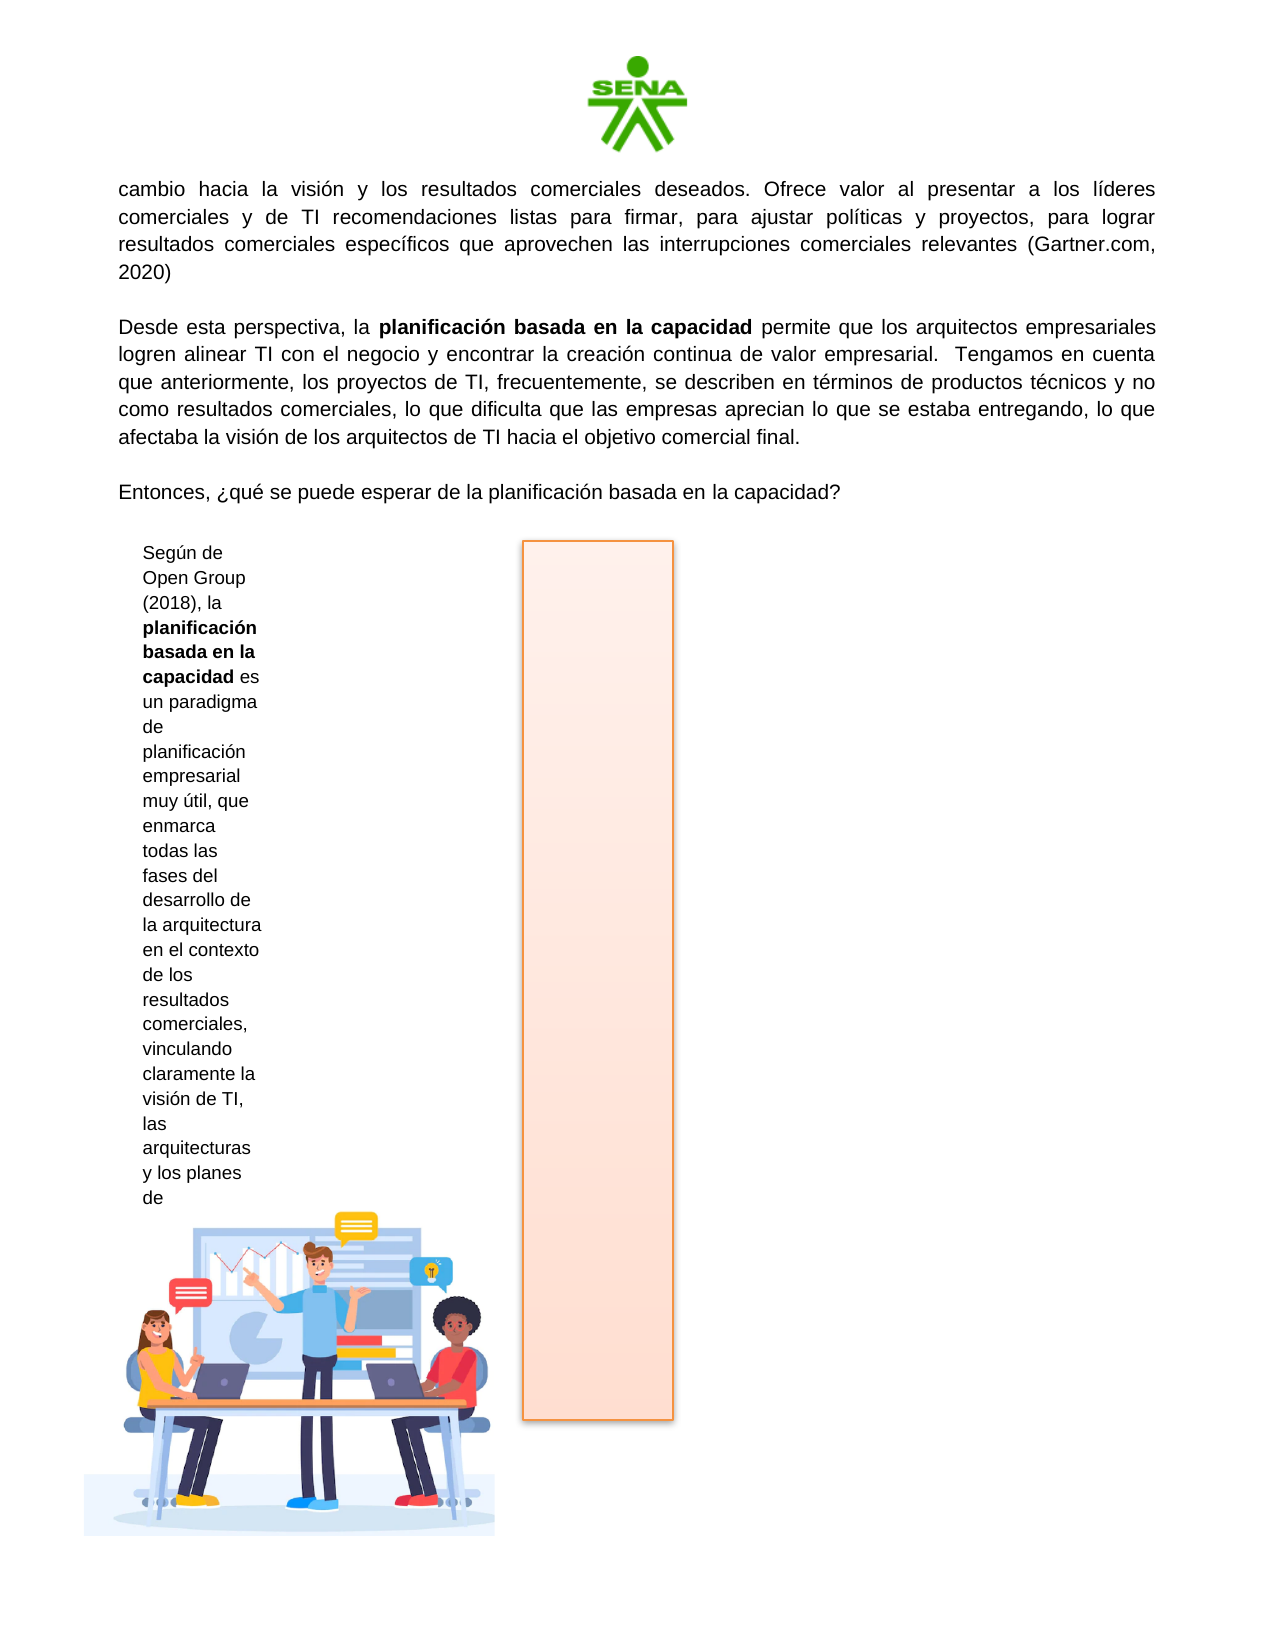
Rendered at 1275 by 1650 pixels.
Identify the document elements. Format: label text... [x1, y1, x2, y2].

picture [586, 56, 691, 154]
picture [83, 1210, 495, 1536]
text Entonces, ¿qué se puede esperar de la planificación basada en la capacidad? [118, 480, 1157, 504]
text Desde esta perspectiva, la planificación basada en la capacidad permite que los arquitectos empresariales logren alinear TI con el negocio y encontrar la creación continua de valor empresarial. Tengamos en cuenta que anteriormente, los proyectos de TI, frecuentemente, se describen en términos de productos técnicos y no como resultados comerciales, lo que dificulta que las empresas aprecian lo que se estaba entregando, lo que afectaba la visión de los arquitectos de TI hacia el objetivo comercial final. [118, 315, 1157, 449]
